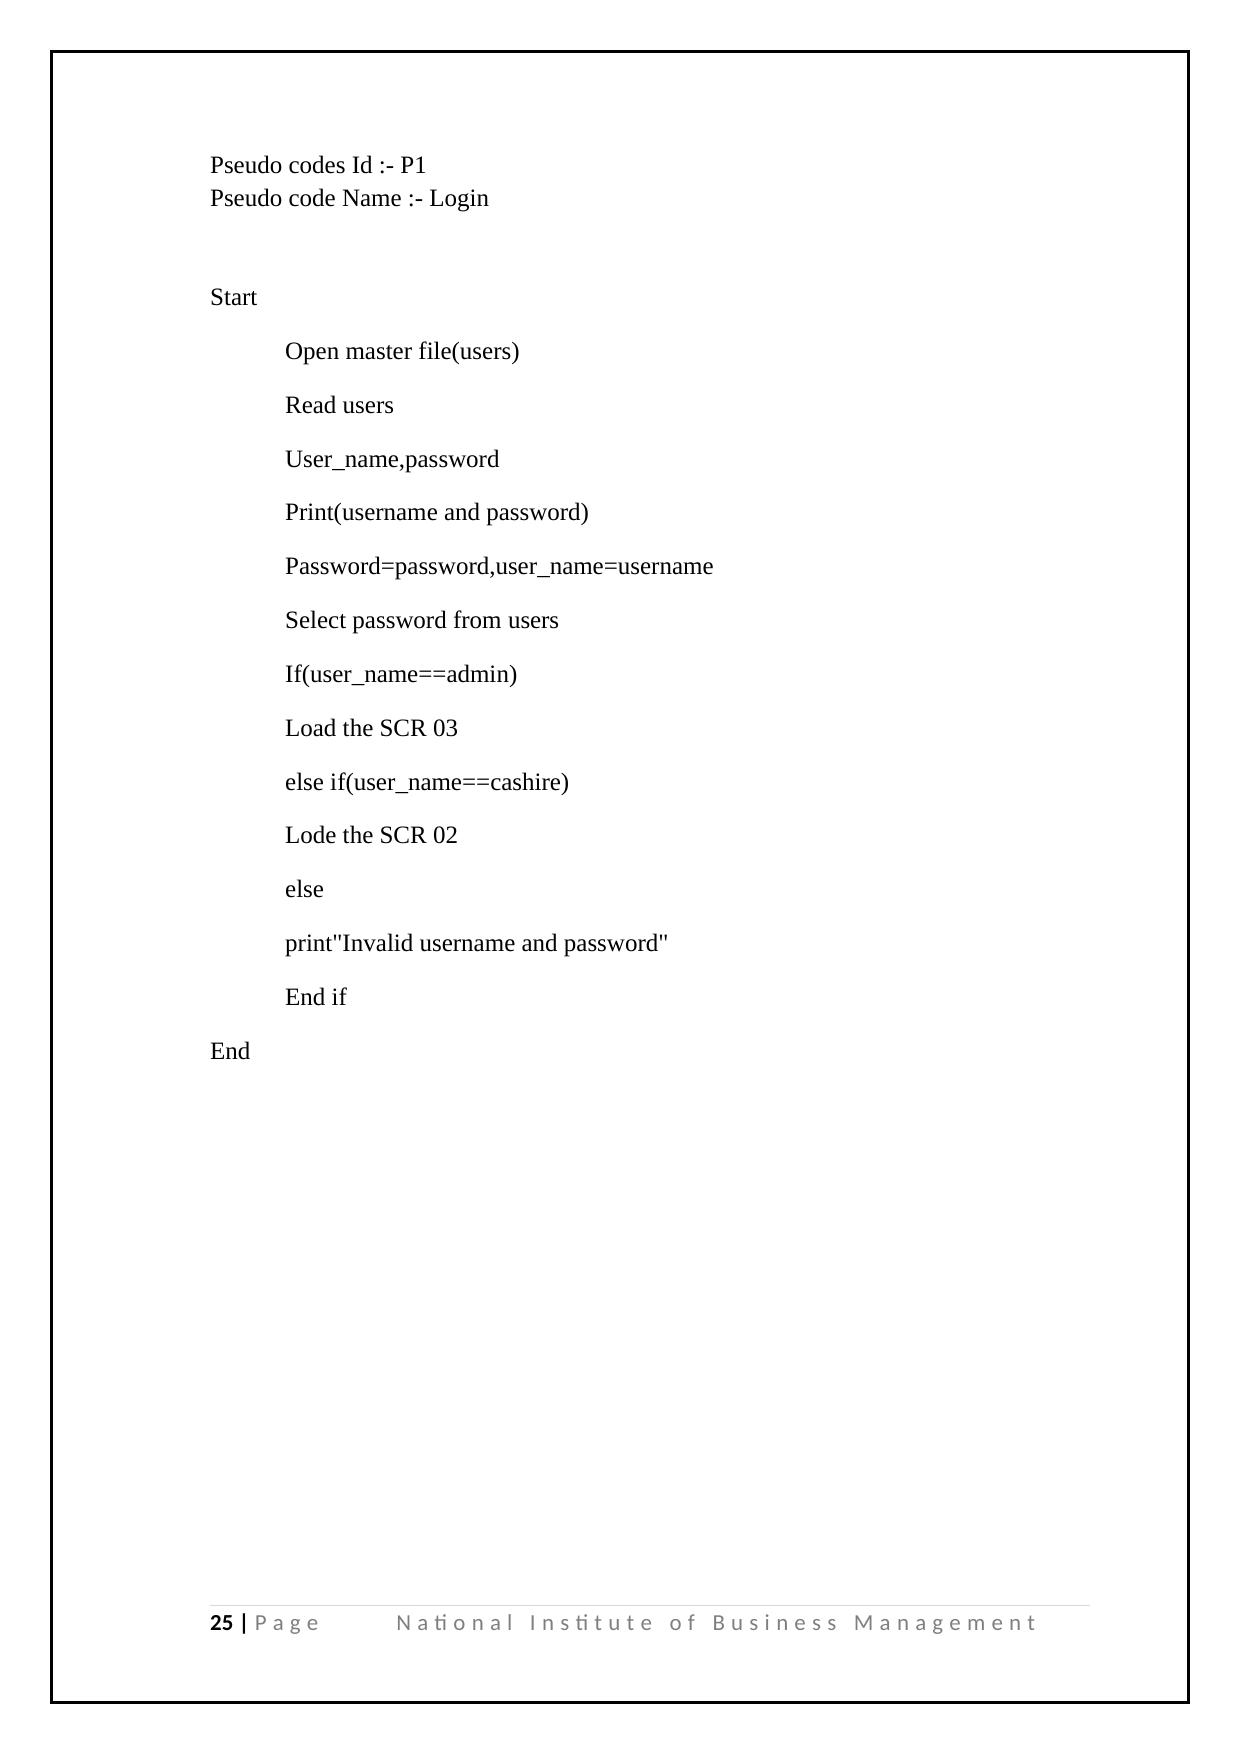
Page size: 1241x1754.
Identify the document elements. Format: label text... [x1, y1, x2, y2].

text Password=password,user_name=username [210, 551, 1090, 580]
text print"Invalid username and password" [210, 928, 1090, 957]
text Select password from users [210, 605, 1090, 634]
text Start [210, 282, 1090, 311]
text End [210, 1036, 1090, 1065]
text User_name,password [210, 444, 1090, 472]
text Load the SCR 03 [210, 713, 1090, 742]
text Pseudo code Name :- Login [210, 183, 1090, 212]
text else [210, 874, 1090, 903]
text Pseudo codes Id :- P1 [210, 150, 1090, 179]
text Print(username and password) [210, 497, 1090, 526]
text If(user_name==admin) [210, 659, 1090, 688]
text else if(user_name==cashire) [210, 767, 1090, 796]
text Open master file(users) [210, 336, 1090, 365]
text End if [210, 982, 1090, 1011]
text Lode the SCR 02 [210, 821, 1090, 849]
text Read users [210, 390, 1090, 418]
